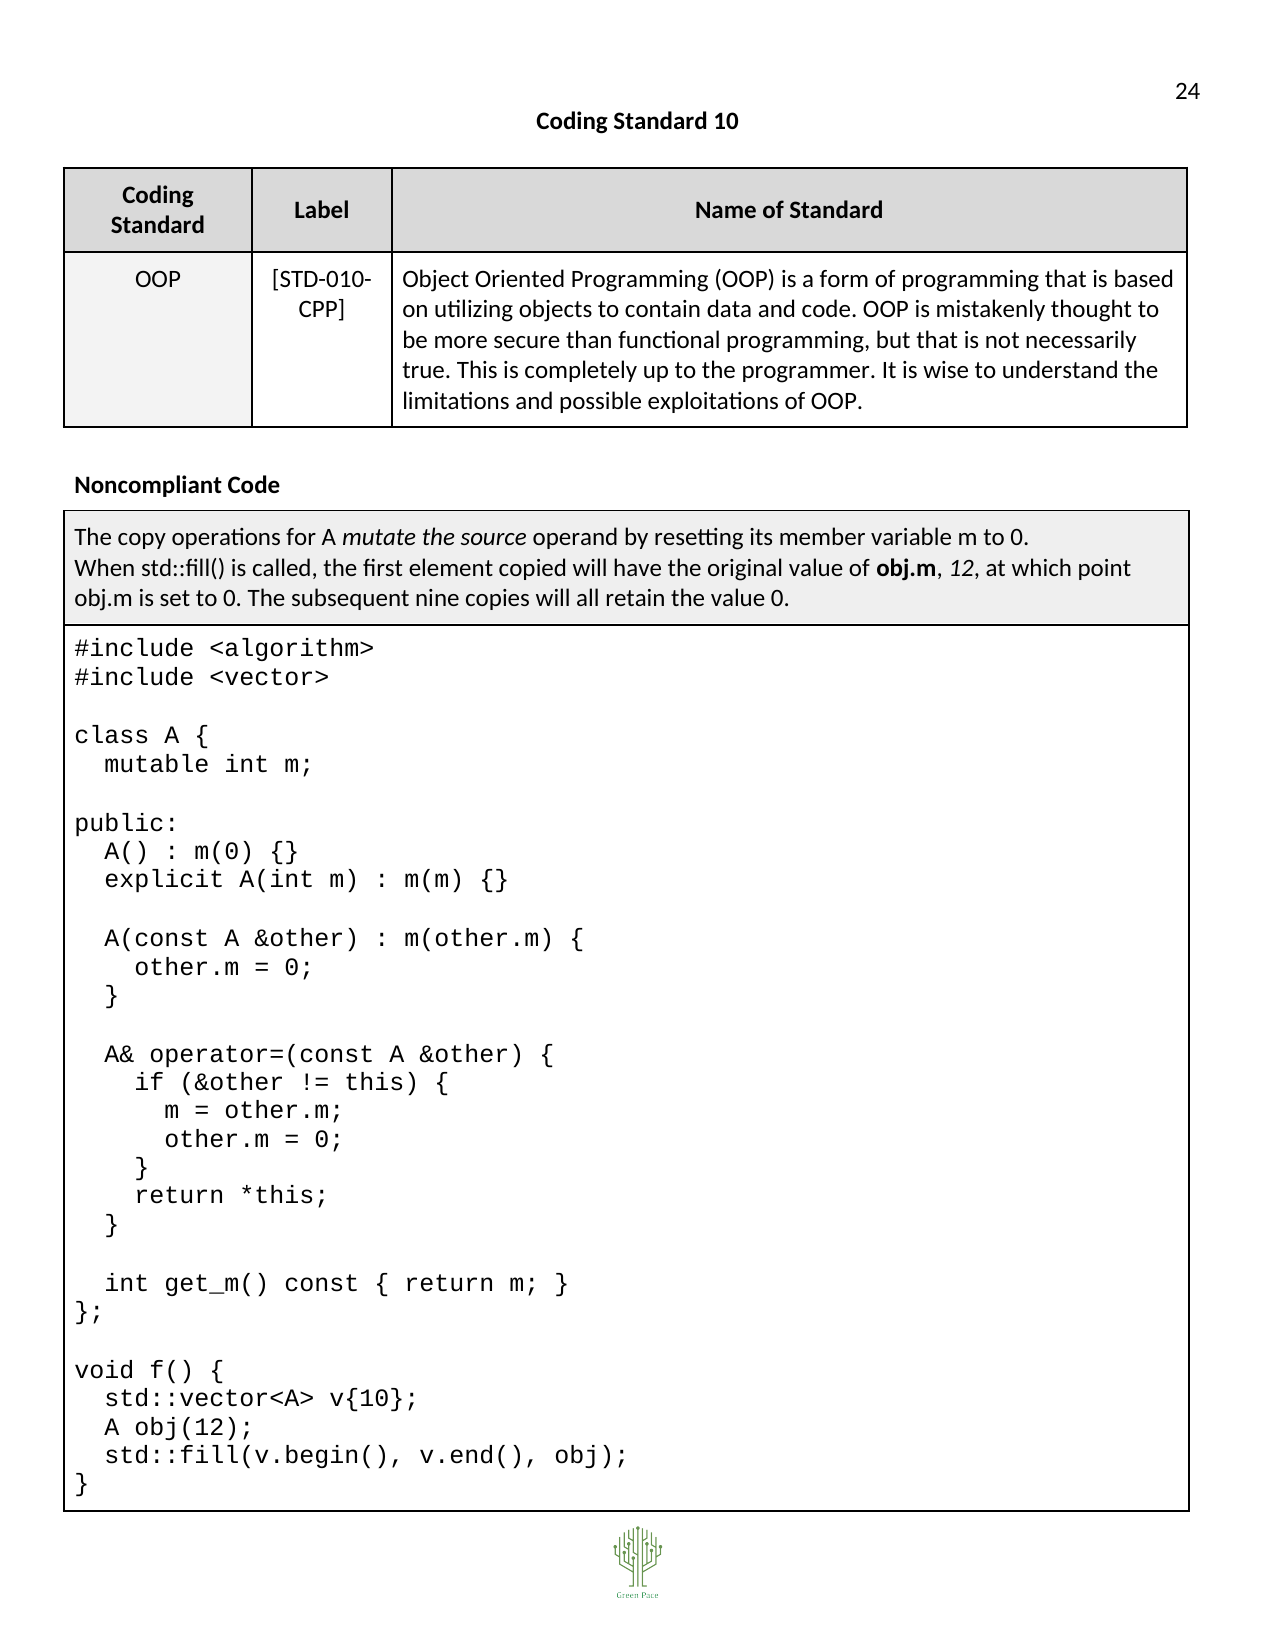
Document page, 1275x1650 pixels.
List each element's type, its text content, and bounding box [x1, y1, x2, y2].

table_cell Object Oriented Programming (OOP) is a form of programming that is based on utilizing objects to contain data and code. OOP is mistakenly thought to be more secure than functional programming, but that is not necessarily true. This is completely up to the programmer. It is wise to understand the limitations and possible exploitations of OOP. [393, 253, 1186, 426]
table_cell OOP [65, 253, 251, 426]
table_cell The copy operations for A mutate the source operand by resetting its member variable m to 0. When std::fill() is called, the first element copied will have the original value of obj.m, 12, at which point obj.m is set to 0. The subsequent nine copies will all retain the value 0. [65, 511, 1188, 623]
table_cell #include <algorithm> #include <vector> class A { mutable int m; public: A() : m(0) {} explicit A(int m) : m(m) {} A(const A &other) : m(other.m) { other.m = 0; } A& operator=(const A &other) { if (&other != this) { m = other.m; other.m = 0; } return *this; } int get_m() const { return m; } }; void f() { std::vector<A> v{10}; A obj(12); std::fill(v.begin(), v.end(), obj); } [65, 626, 1188, 1509]
table_header Name of Standard [393, 169, 1186, 251]
table_header Label [253, 169, 391, 251]
table_header Noncompliant Code [64, 459, 1189, 510]
picture [605, 1521, 670, 1606]
table_cell [STD-010-CPP] [253, 253, 391, 426]
subtitle Coding Standard 10 [75, 106, 1200, 136]
table_header Coding Standard [65, 169, 251, 251]
